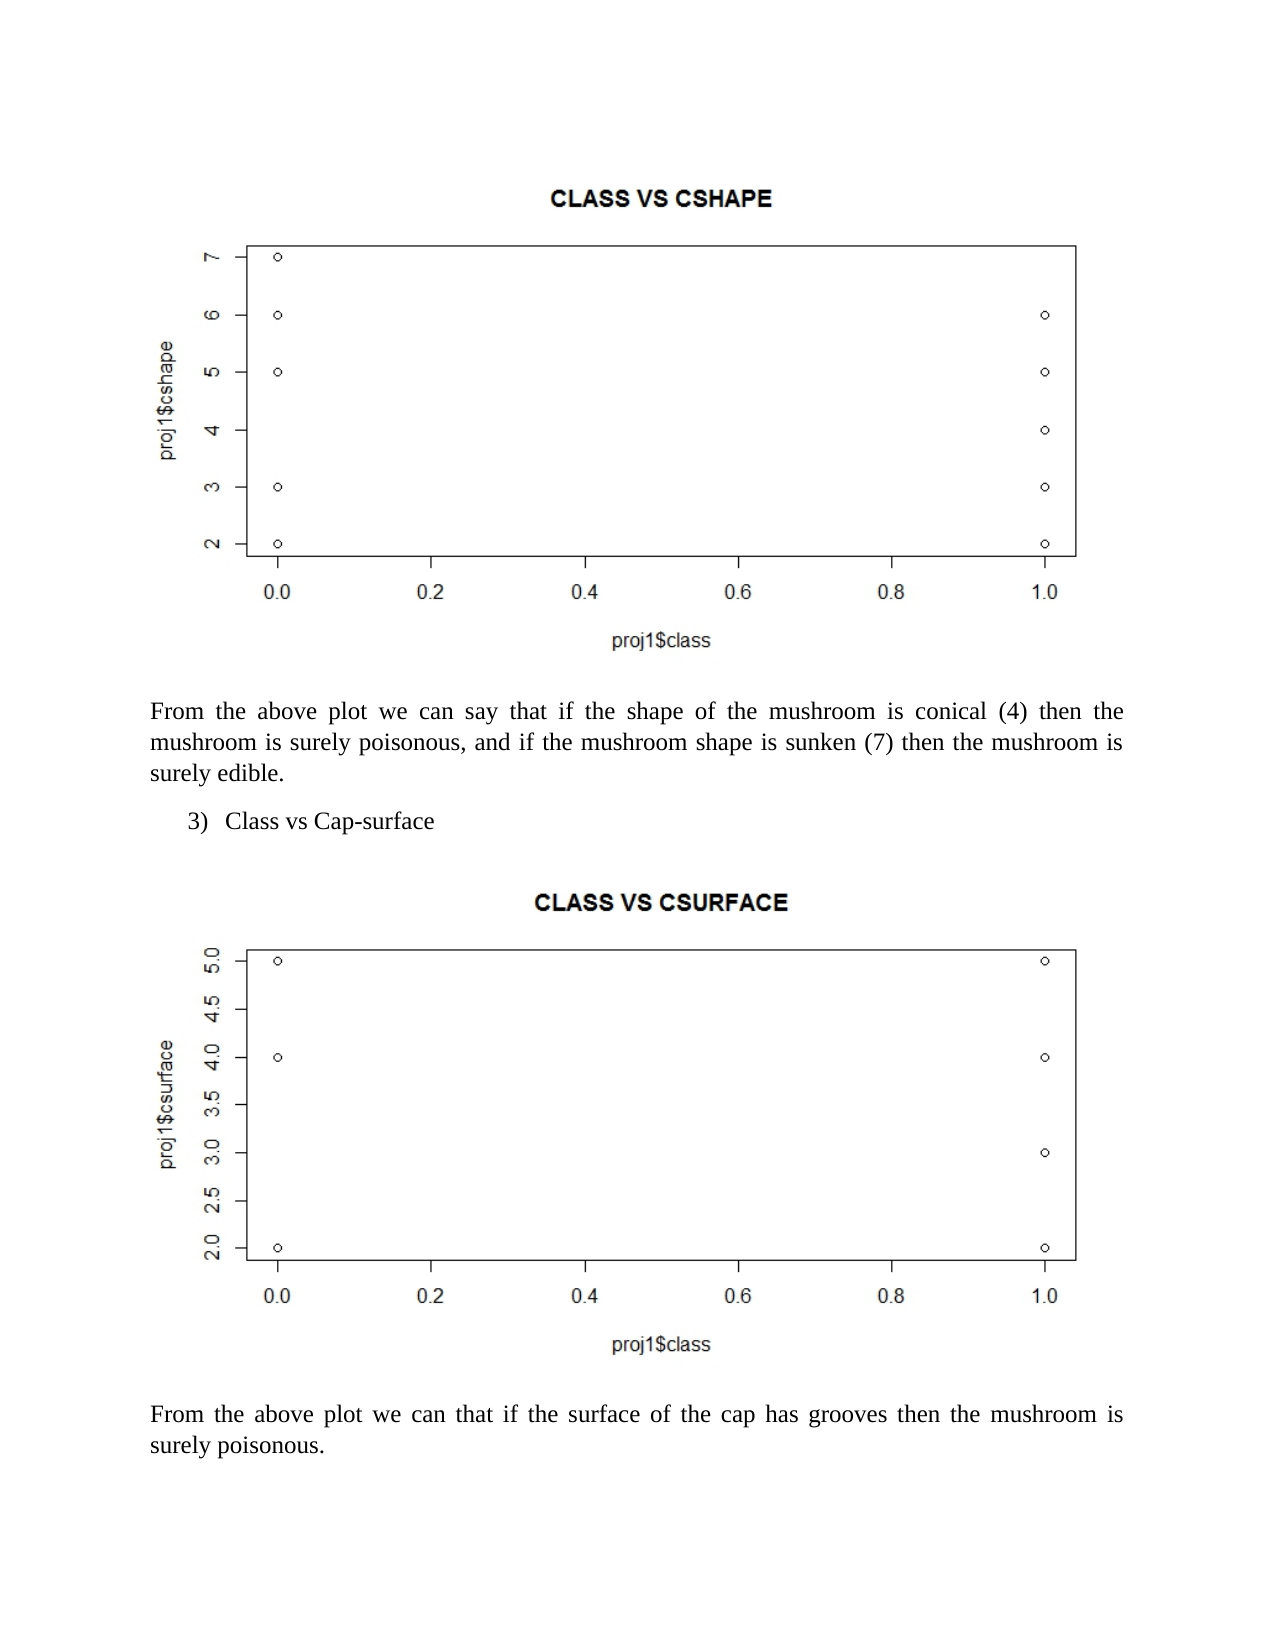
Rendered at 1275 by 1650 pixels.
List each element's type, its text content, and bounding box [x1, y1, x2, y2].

picture [150, 853, 1125, 1381]
list Class vs Cap-surface [187, 806, 1125, 834]
text From the above plot we can that if the surface of the cap has grooves then the mushroom is surely poisonous. [150, 1399, 1125, 1459]
text From the above plot we can say that if the shape of the mushroom is conical (4) then the mushroom is surely poisonous, and if the mushroom shape is sunken (7) then the mushroom is surely edible. [150, 696, 1125, 787]
picture [150, 150, 1125, 677]
